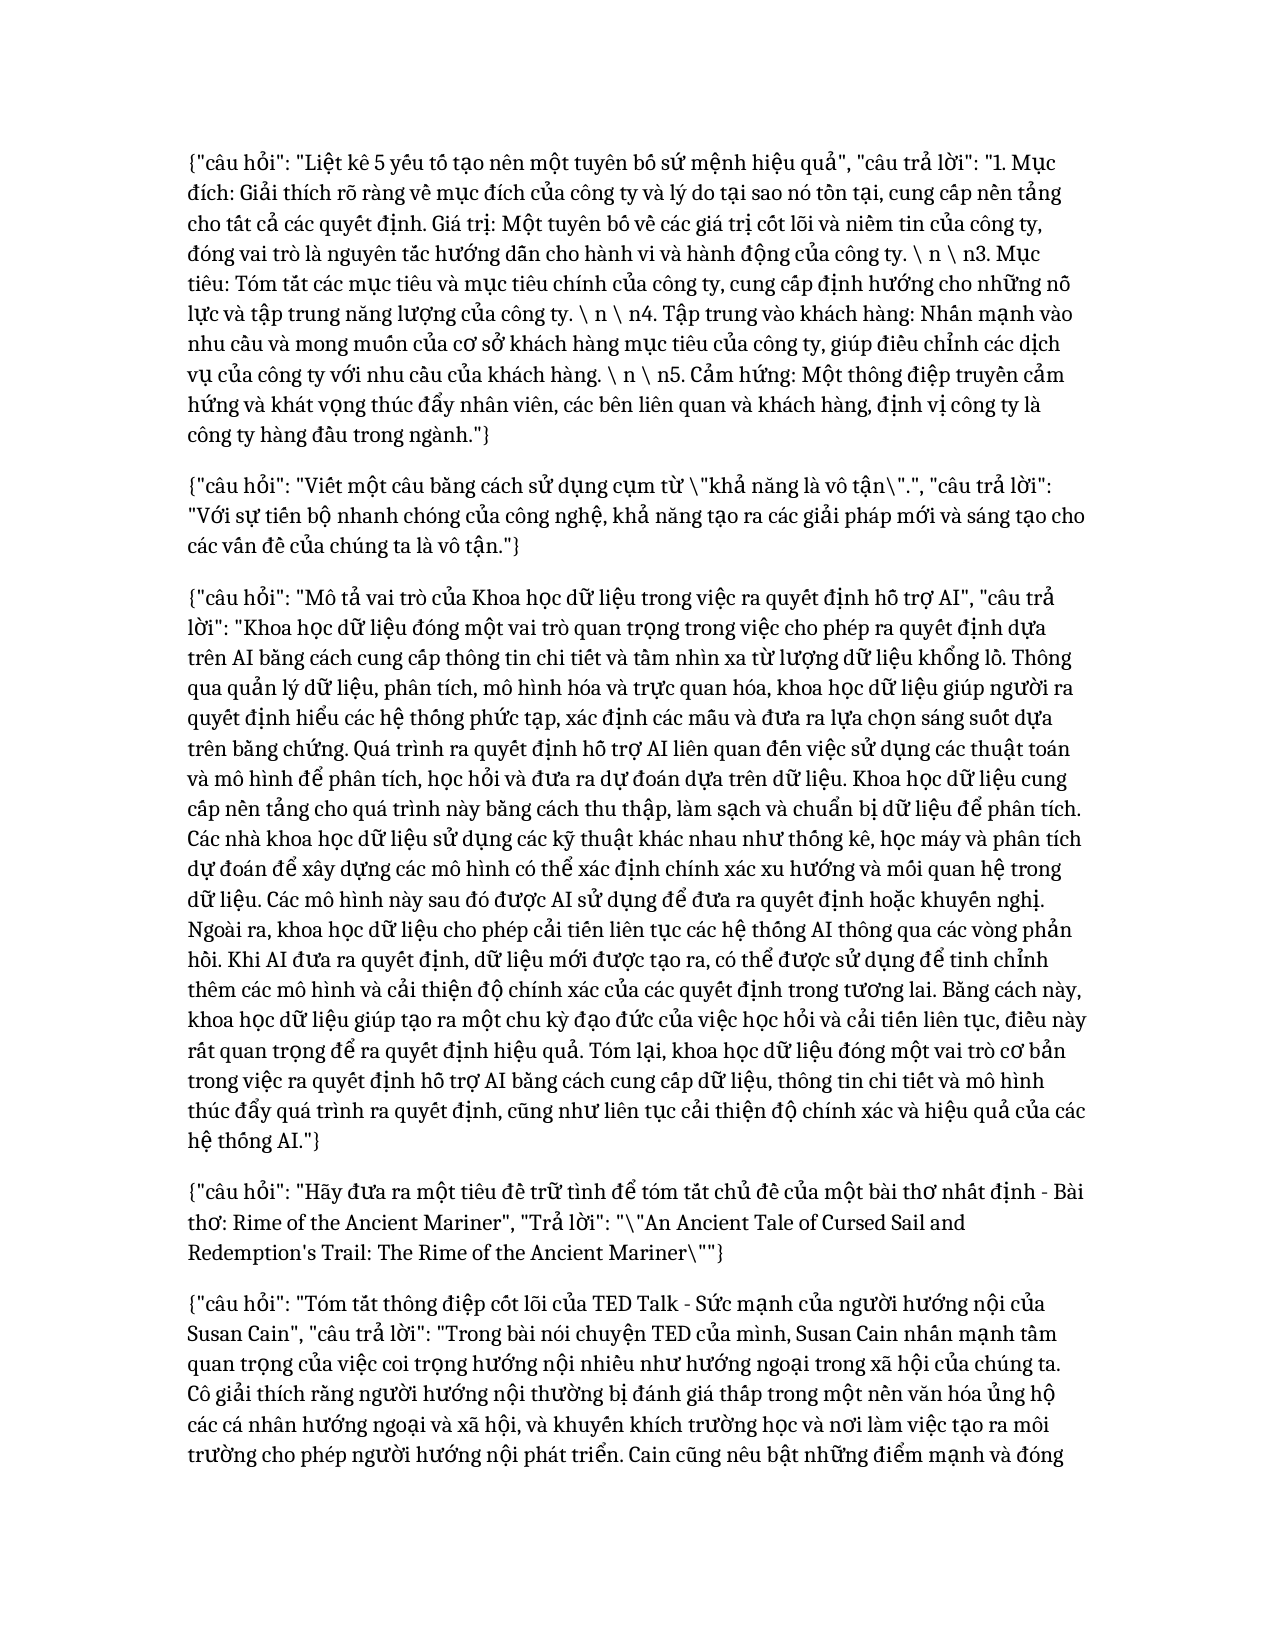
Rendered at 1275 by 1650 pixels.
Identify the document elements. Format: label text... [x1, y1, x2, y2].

text {"câu hỏi": "Hãy đưa ra một tiêu đề trữ tình để tóm tắt chủ đề của một bài thơ nhất định - Bài thơ: Rime of the Ancient Mariner", "Trả lời": "\"An Ancient Tale of Cursed Sail and Redemption's Trail: The Rime of the Ancient Mariner\""} [187, 1179, 1087, 1266]
text {"câu hỏi": "Liệt kê 5 yếu tố tạo nên một tuyên bố sứ mệnh hiệu quả", "câu trả lời": "1. Mục đích: Giải thích rõ ràng về mục đích của công ty và lý do tại sao nó tồn tại, cung cấp nền tảng cho tất cả các quyết định. Giá trị: Một tuyên bố về các giá trị cốt lõi và niềm tin của công ty, đóng vai trò là nguyên tắc hướng dẫn cho hành vi và hành động của công ty. \ n \ n3. Mục tiêu: Tóm tắt các mục tiêu và mục tiêu chính của công ty, cung cấp định hướng cho những nỗ lực và tập trung năng lượng của công ty. \ n \ n4. Tập trung vào khách hàng: Nhấn mạnh vào nhu cầu và mong muốn của cơ sở khách hàng mục tiêu của công ty, giúp điều chỉnh các dịch vụ của công ty với nhu cầu của khách hàng. \ n \ n5. Cảm hứng: Một thông điệp truyền cảm hứng và khát vọng thúc đẩy nhân viên, các bên liên quan và khách hàng, định vị công ty là công ty hàng đầu trong ngành."} [187, 150, 1087, 448]
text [187, 1291, 1087, 1468]
text {"câu hỏi": "Viết một câu bằng cách sử dụng cụm từ \"khả năng là vô tận\".", "câu trả lời": "Với sự tiến bộ nhanh chóng của công nghệ, khả năng tạo ra các giải pháp mới và sáng tạo cho các vấn đề của chúng ta là vô tận."} [187, 473, 1087, 560]
text {"câu hỏi": "Mô tả vai trò của Khoa học dữ liệu trong việc ra quyết định hỗ trợ AI", "câu trả lời": "Khoa học dữ liệu đóng một vai trò quan trọng trong việc cho phép ra quyết định dựa trên AI bằng cách cung cấp thông tin chi tiết và tầm nhìn xa từ lượng dữ liệu khổng lồ. Thông qua quản lý dữ liệu, phân tích, mô hình hóa và trực quan hóa, khoa học dữ liệu giúp người ra quyết định hiểu các hệ thống phức tạp, xác định các mẫu và đưa ra lựa chọn sáng suốt dựa trên bằng chứng. Quá trình ra quyết định hỗ trợ AI liên quan đến việc sử dụng các thuật toán và mô hình để phân tích, học hỏi và đưa ra dự đoán dựa trên dữ liệu. Khoa học dữ liệu cung cấp nền tảng cho quá trình này bằng cách thu thập, làm sạch và chuẩn bị dữ liệu để phân tích. Các nhà khoa học dữ liệu sử dụng các kỹ thuật khác nhau như thống kê, học máy và phân tích dự đoán để xây dựng các mô hình có thể xác định chính xác xu hướng và mối quan hệ trong dữ liệu. Các mô hình này sau đó được AI sử dụng để đưa ra quyết định hoặc khuyến nghị. Ngoài ra, khoa học dữ liệu cho phép cải tiến liên tục các hệ thống AI thông qua các vòng phản hồi. Khi AI đưa ra quyết định, dữ liệu mới được tạo ra, có thể được sử dụng để tinh chỉnh thêm các mô hình và cải thiện độ chính xác của các quyết định trong tương lai. Bằng cách này, khoa học dữ liệu giúp tạo ra một chu kỳ đạo đức của việc học hỏi và cải tiến liên tục, điều này rất quan trọng để ra quyết định hiệu quả. Tóm lại, khoa học dữ liệu đóng một vai trò cơ bản trong việc ra quyết định hỗ trợ AI bằng cách cung cấp dữ liệu, thông tin chi tiết và mô hình thúc đẩy quá trình ra quyết định, cũng như liên tục cải thiện độ chính xác và hiệu quả của các hệ thống AI."} [187, 584, 1087, 1154]
